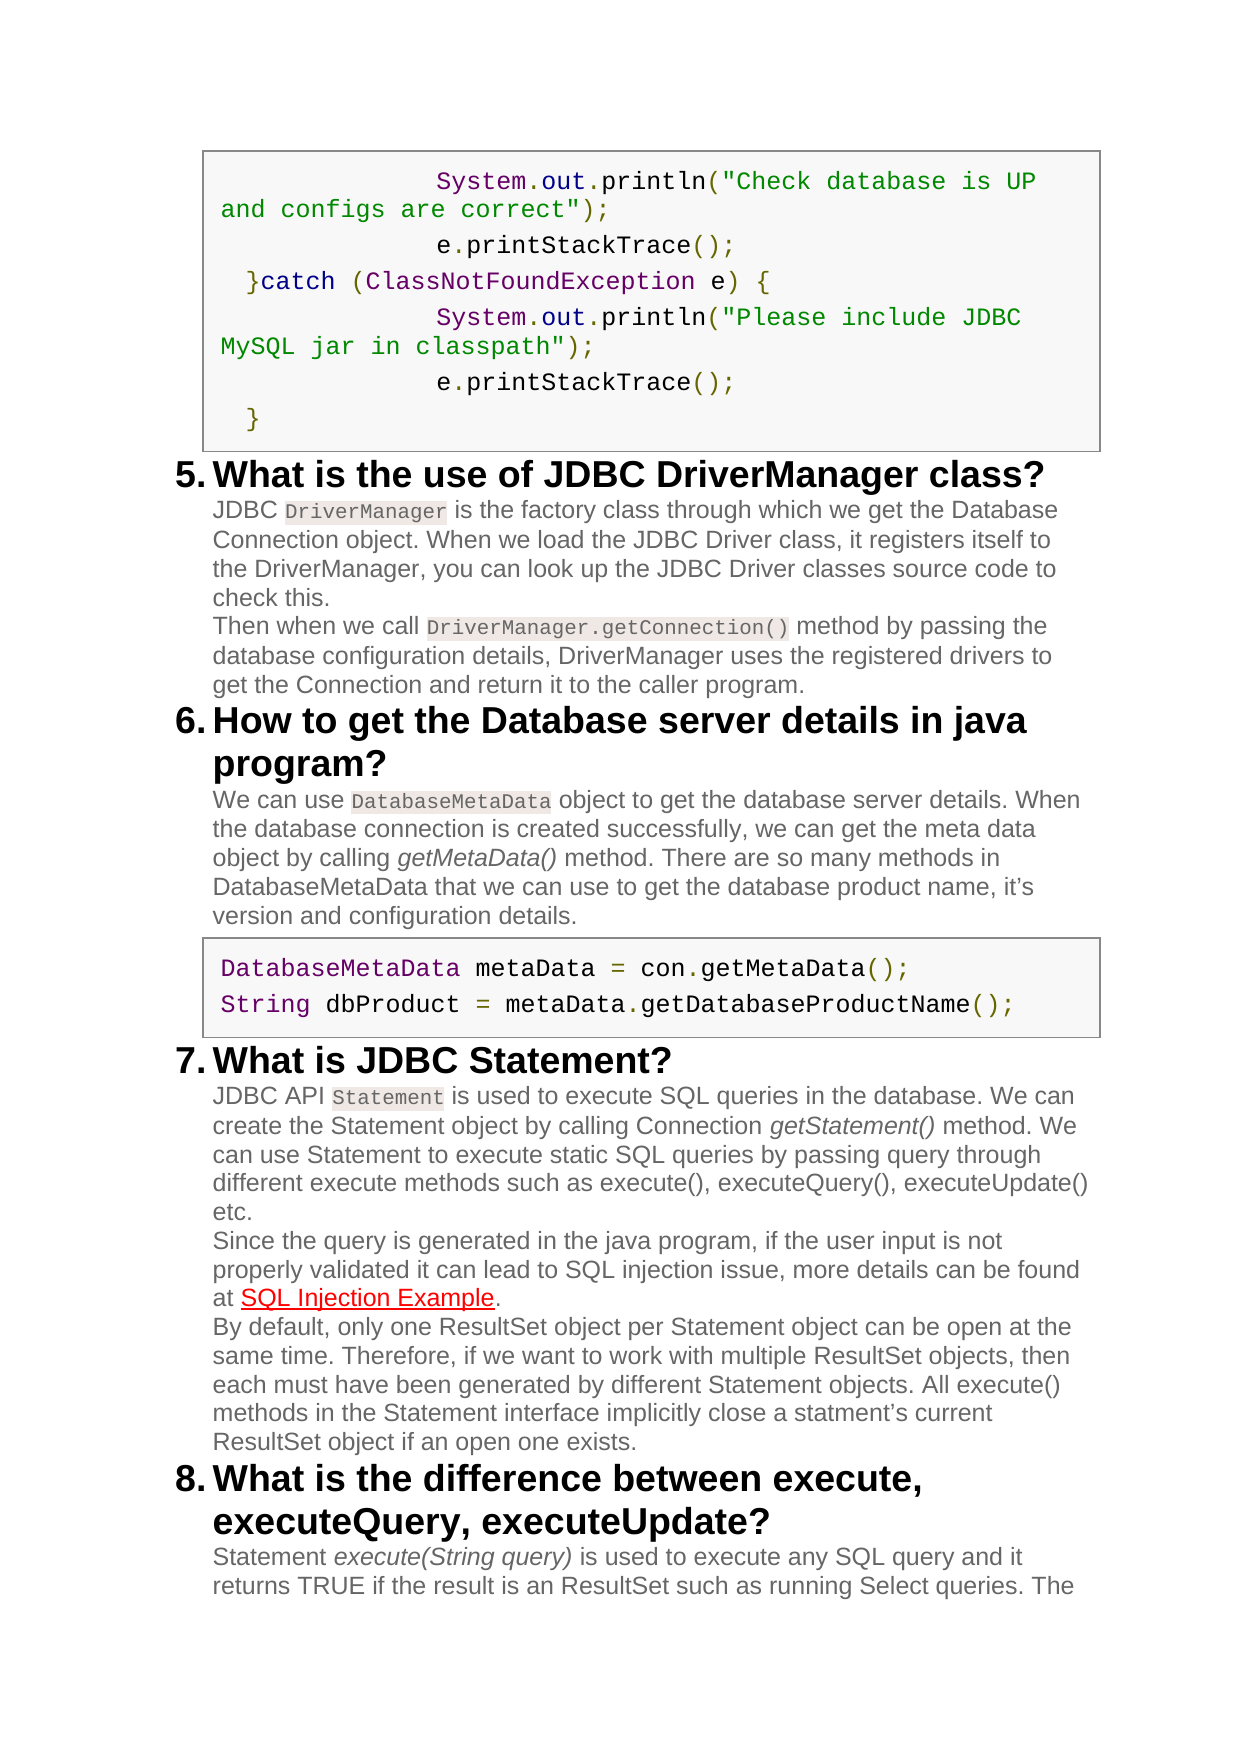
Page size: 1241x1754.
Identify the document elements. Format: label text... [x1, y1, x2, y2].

text Then when we call DriverManager.getConnection() method by passing the database configuration details, DriverManager uses the registered drivers to get the Connection and return it to the caller program. [212, 611, 1090, 698]
text } [204, 387, 1099, 451]
text }catch (ClassNotFoundException e) { [204, 251, 1099, 287]
text System.out.println("Check database is UP and configs are correct"); [204, 152, 1099, 214]
list What is the difference between execute, executeQuery, executeUpdate? [175, 1456, 1090, 1542]
list How to get the Database server details in java program? [175, 698, 1090, 785]
text e.printStackTrace(); [204, 351, 1099, 387]
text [212, 1542, 1090, 1600]
text By default, only one ResultSet object per Statement object can be open at the same time. Therefore, if we want to work with multiple ResultSet objects, then each must have been generated by different Statement objects. All execute() methods in the Statement interface implicitly close a statment’s current ResultSet object if an open one exists. [212, 1312, 1090, 1456]
text System.out.println("Please include JDBC MySQL jar in classpath"); [204, 287, 1099, 351]
text DatabaseMetaData metaData = con.getMetaData(); [204, 939, 1099, 973]
text String dbProduct = metaData.getDatabaseProductName(); [204, 973, 1099, 1037]
text We can use DatabaseMetaData object to get the database server details. When the database connection is created successfully, we can get the meta data object by calling getMetaData() method. There are so many methods in DatabaseMetaData that we can use to get the database product name, it’s version and configuration details. [212, 785, 1090, 929]
text e.printStackTrace(); [204, 214, 1099, 251]
text JDBC API Statement is used to execute SQL queries in the database. We can create the Statement object by calling Connection getStatement() method. We can use Statement to execute static SQL queries by passing query through different execute methods such as execute(), executeQuery(), executeUpdate() etc. [212, 1081, 1090, 1226]
text Since the query is generated in the java program, if the user input is not properly validated it can lead to SQL injection issue, more details can be found at SQL Injection Example. [212, 1226, 1090, 1312]
list What is the use of JDBC DriverManager class? [175, 452, 1090, 495]
list What is JDBC Statement? [175, 1038, 1090, 1081]
text JDBC DriverManager is the factory class through which we get the Database Connection object. When we load the JDBC Driver class, it registers itself to the DriverManager, you can look up the JDBC Driver classes source code to check this. [212, 495, 1090, 611]
